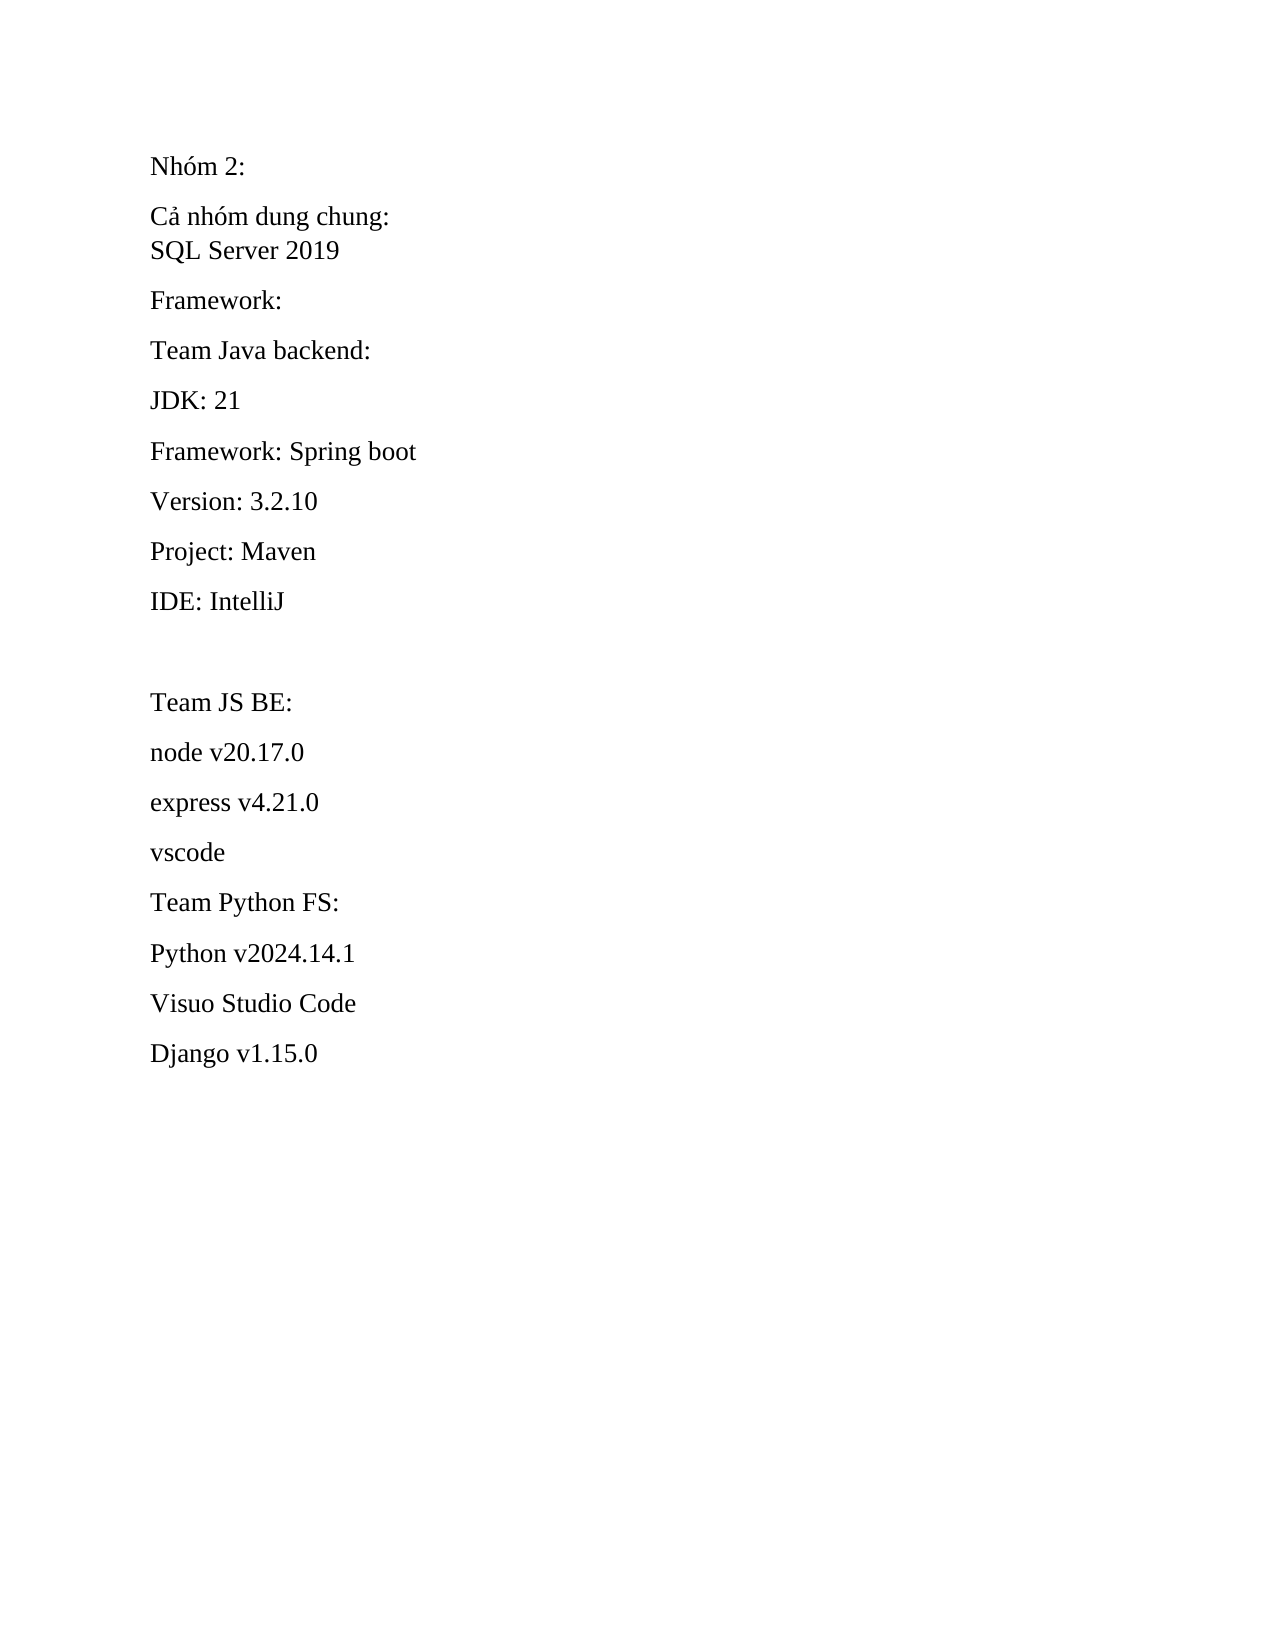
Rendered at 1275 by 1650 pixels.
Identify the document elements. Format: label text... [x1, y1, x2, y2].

text vscode [150, 836, 1125, 867]
text Cả nhóm dung chung: SQL Server 2019 [150, 200, 1125, 265]
text JDK: 21 [150, 384, 1125, 416]
text Nhóm 2: [150, 150, 1125, 181]
text Django v1.15.0 [150, 1037, 1125, 1068]
text Framework: [150, 284, 1125, 315]
text Team Python FS: [150, 886, 1125, 918]
text Python v2024.14.1 [150, 937, 1125, 968]
text Team Java backend: [150, 334, 1125, 365]
text Visuo Studio Code [150, 987, 1125, 1018]
text Project: Maven [150, 535, 1125, 566]
text IDE: IntelliJ [150, 585, 1125, 616]
text Framework: Spring boot [150, 434, 1125, 466]
text node v20.17.0 [150, 736, 1125, 767]
text express v4.21.0 [150, 786, 1125, 817]
text Version: 3.2.10 [150, 485, 1125, 516]
text Team JS BE: [150, 686, 1125, 717]
